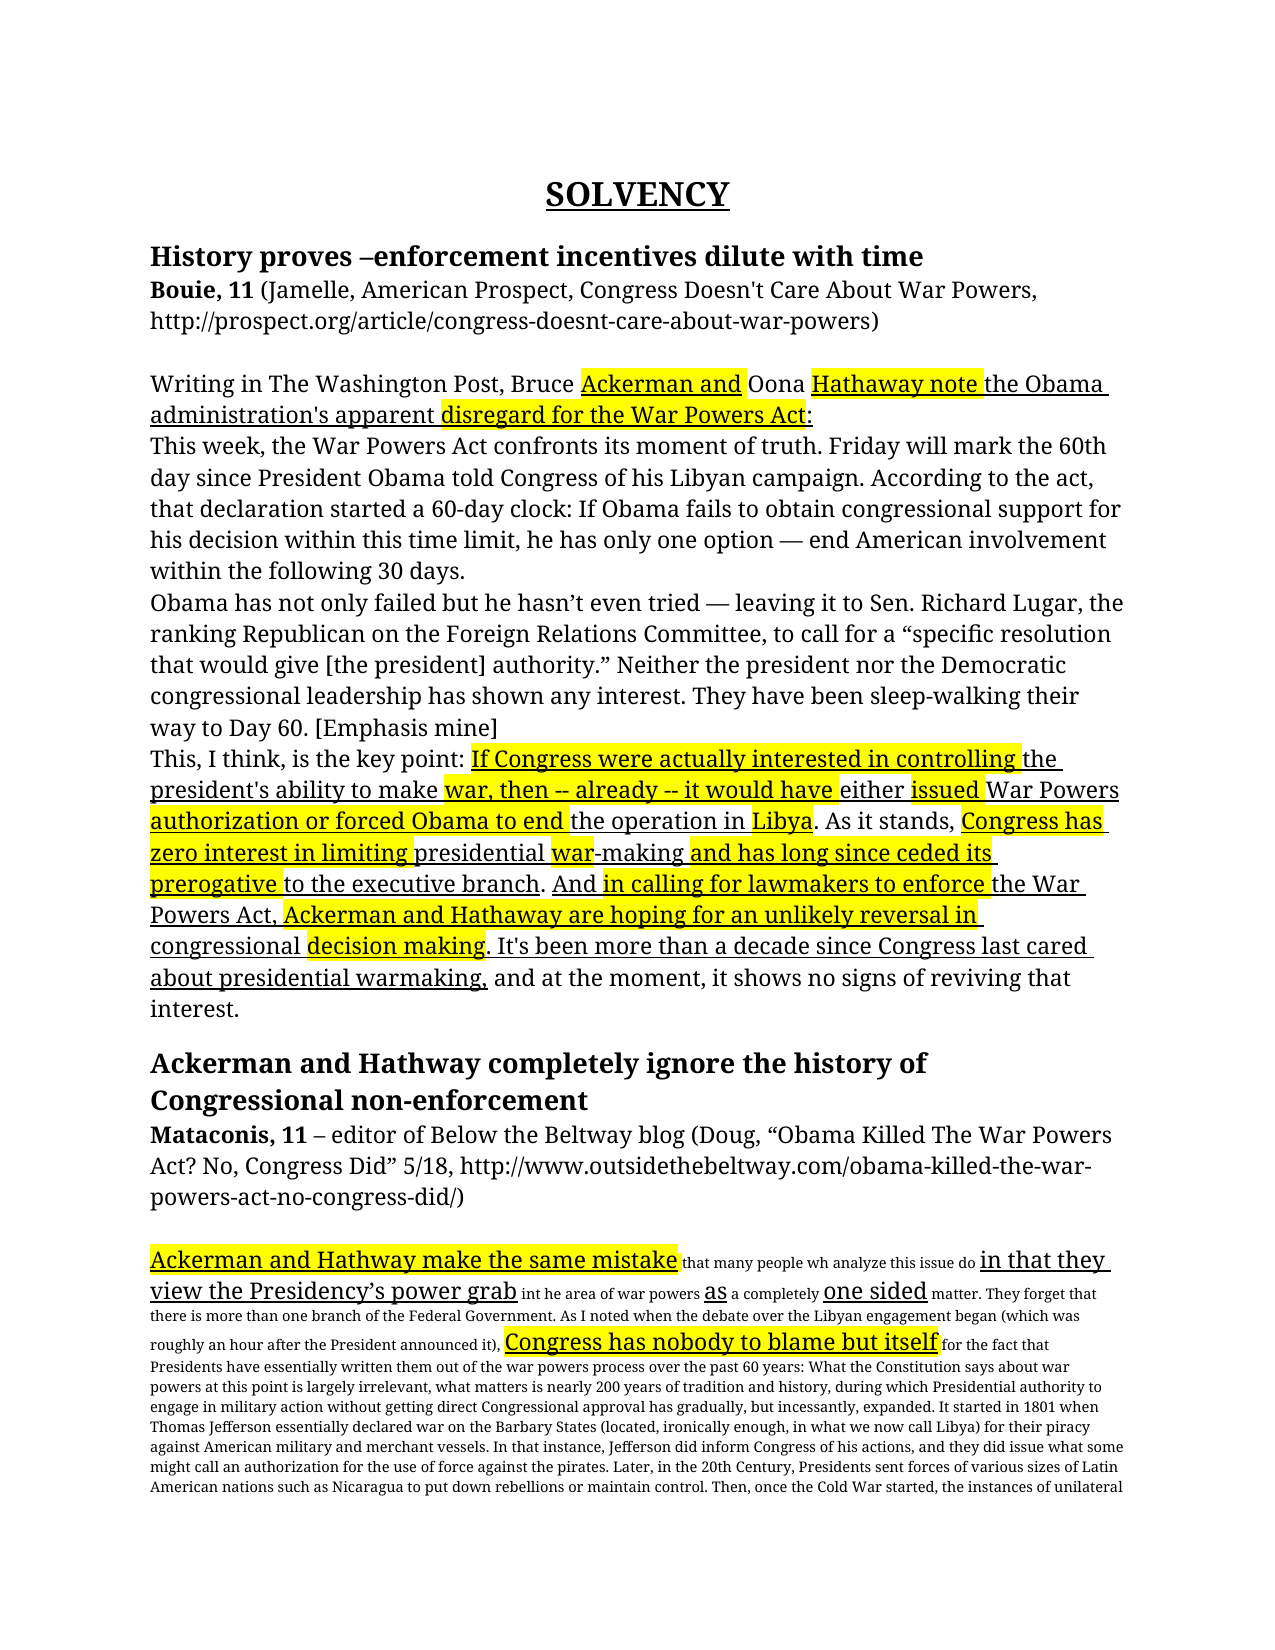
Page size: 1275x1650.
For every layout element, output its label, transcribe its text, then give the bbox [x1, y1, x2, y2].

subtitle solvency [150, 171, 1125, 216]
text Obama has not only failed but he hasn’t even tried — leaving it to Sen. Richard Lugar, the ranking Republican on the Foreign Relations Committee, to call for a “specific resolution that would give [the president] authority.” Neither the president nor the Democratic congressional leadership has shown any interest. They have been sleep-walking their way to Day 60. [Emphasis mine] [150, 586, 1125, 743]
text Mataconis, 11 – editor of Below the Beltway blog (Doug, “Obama Killed The War Powers Act? No, Congress Did” 5/18, http://www.outsidethebeltway.com/obama-killed-the-war-powers-act-no-congress-did/) [150, 1118, 1125, 1212]
text This week, the War Powers Act confronts its moment of truth. Friday will mark the 60th day since President Obama told Congress of his Libyan campaign. According to the act, that declaration started a 60-day clock: If Obama fails to obtain congressional support for his decision within this time limit, he has only one option — end American involvement within the following 30 days. [150, 430, 1125, 586]
text Bouie, 11 (Jamelle, American Prospect, Congress Doesn't Care About War Powers, http://prospect.org/article/congress-doesnt-care-about-war-powers) [150, 274, 1125, 336]
text Writing in The Washington Post, Bruce Ackerman and Oona Hathaway note the Obama administration's apparent disregard for the War Powers Act: [150, 368, 581, 425]
text This, I think, is the key point: If Congress were actually interested in controlling the president's ability to make war, then -- already -- it would have either issued War Powers authorization or forced Obama to end the operation in Libya. As it stands, Congress has zero interest in limiting presidential war-making and has long since ceded its prerogative to the executive branch. And in calling for lawmakers to enforce the War Powers Act, Ackerman and Hathaway are hoping for an unlikely reversal in congressional decision making. It's been more than a decade since Congress last cared about presidential warmaking, and at the moment, it shows no signs of reviving that interest. [150, 743, 1125, 1024]
text Writing in The Washington Post, Bruce Ackerman and Oona Hathaway note the Obama administration's apparent disregard for the War Powers Act: [747, 368, 1125, 430]
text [150, 1243, 1125, 1496]
subtitle Ackerman and Hathway completely ignore the history of Congressional non-enforcement [150, 1045, 1125, 1118]
subtitle History proves –enforcement incentives dilute with time [150, 237, 1125, 274]
